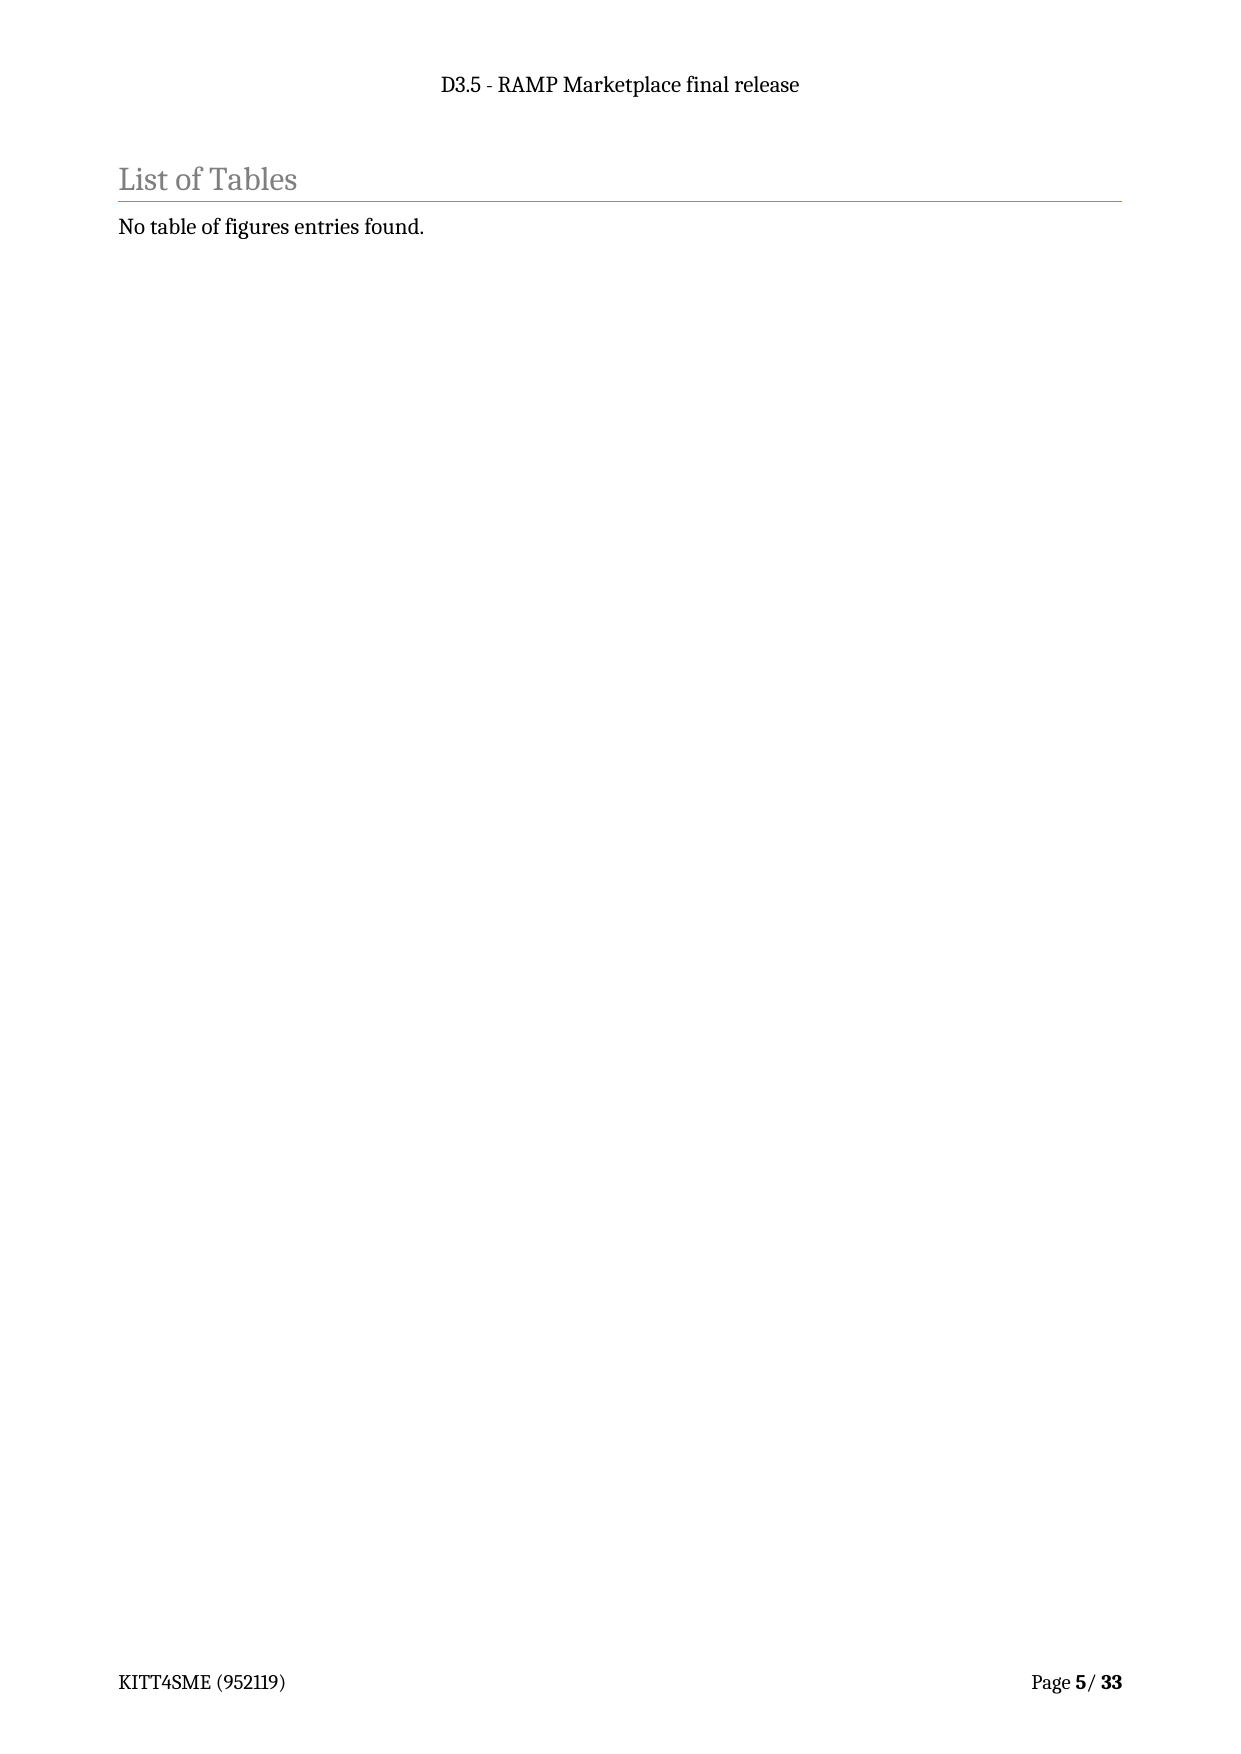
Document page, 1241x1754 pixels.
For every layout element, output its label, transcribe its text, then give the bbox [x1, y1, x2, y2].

text No table of figures entries found. [118, 214, 1122, 241]
subtitle List of Tables [118, 160, 1122, 201]
